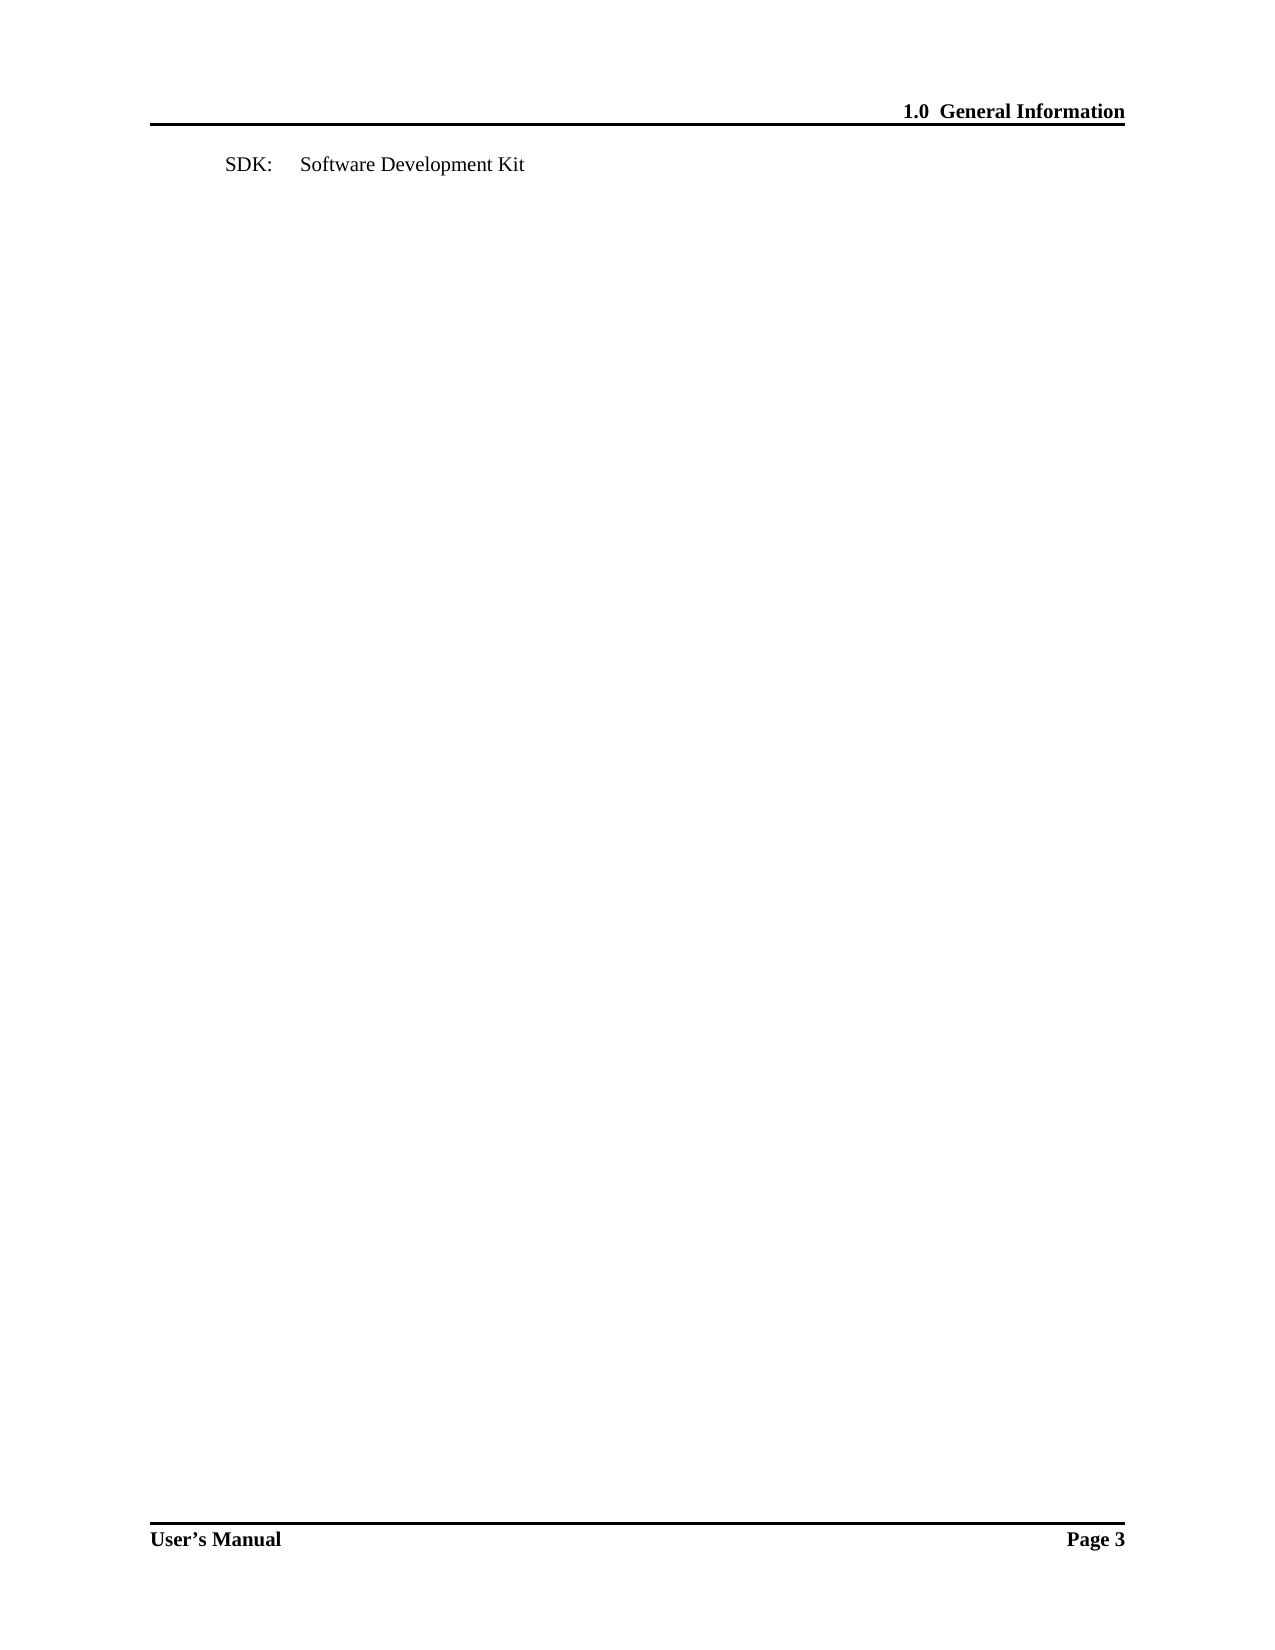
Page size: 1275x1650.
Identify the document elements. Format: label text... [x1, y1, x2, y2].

text SDK: Software Development Kit [150, 152, 1125, 176]
